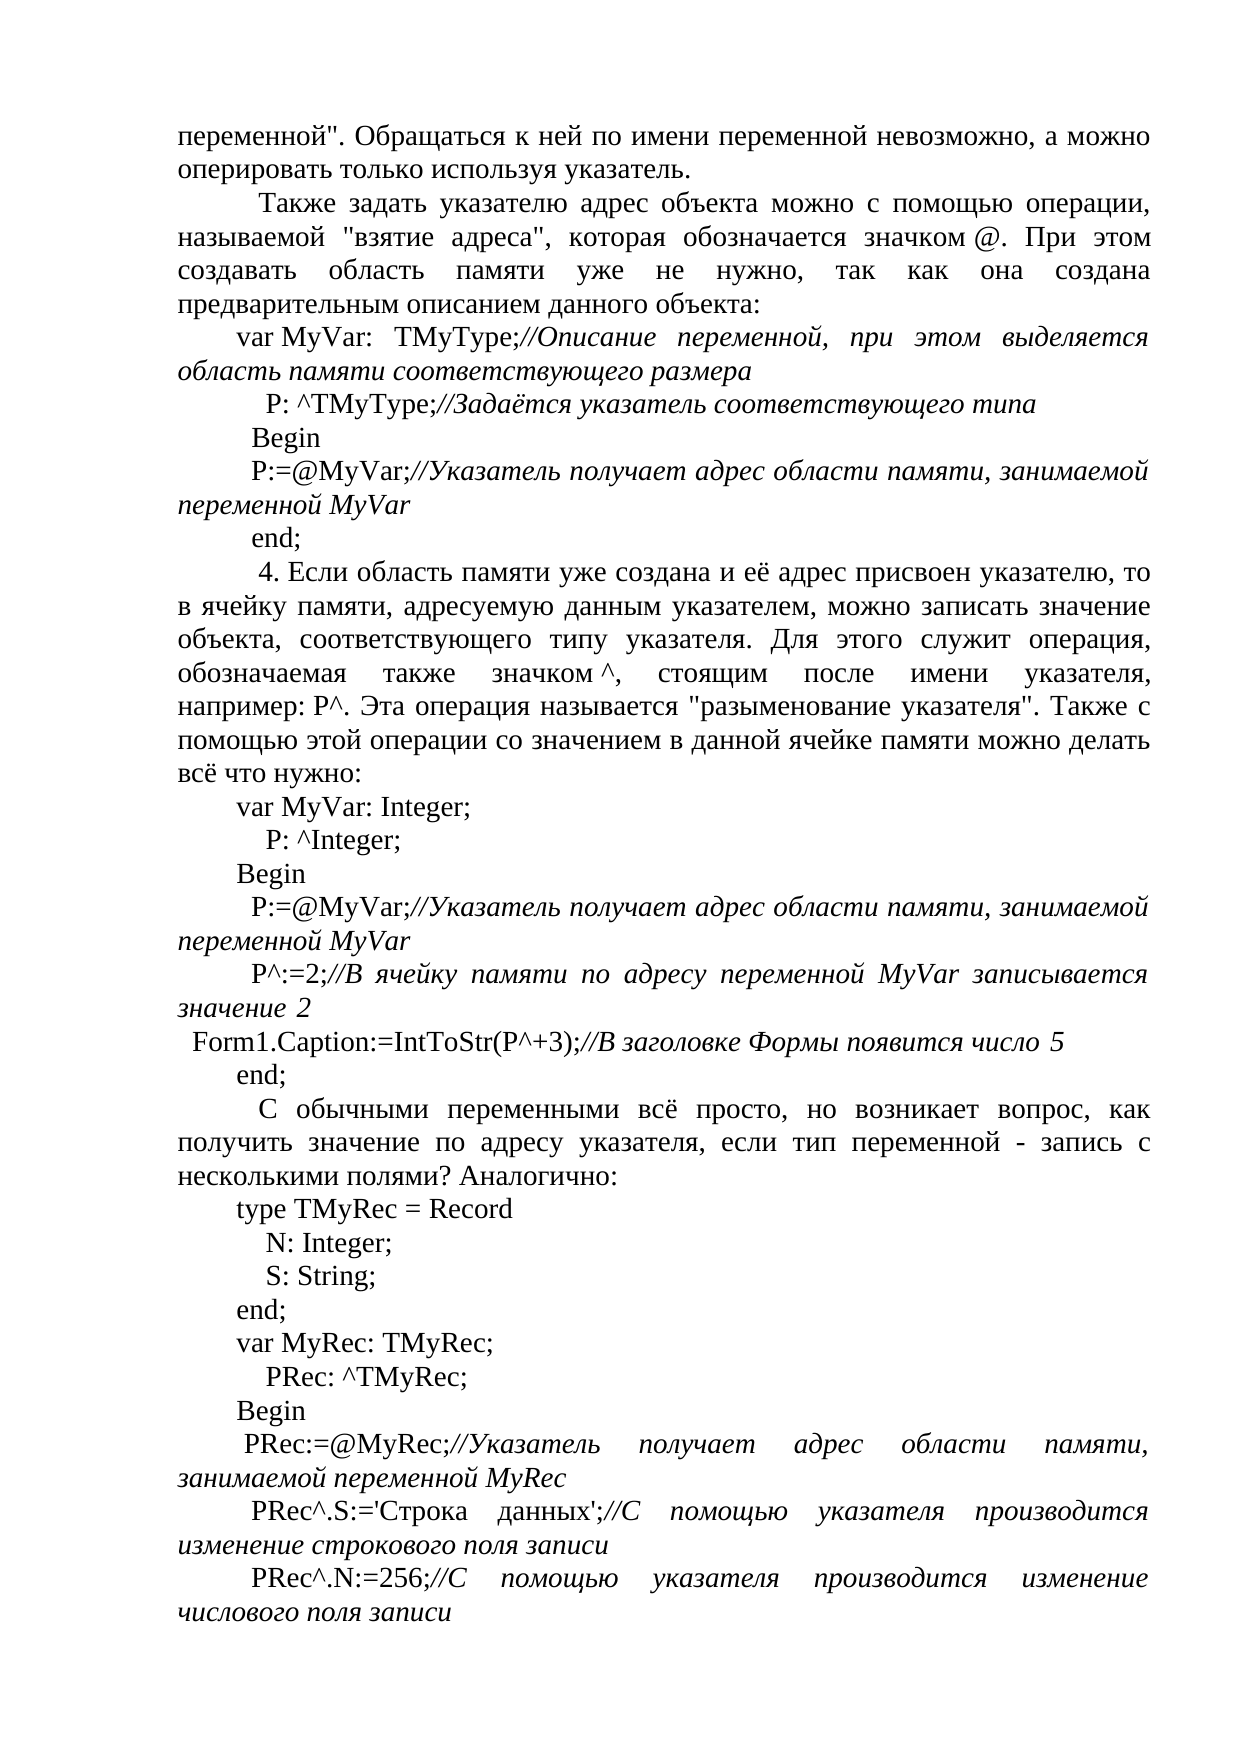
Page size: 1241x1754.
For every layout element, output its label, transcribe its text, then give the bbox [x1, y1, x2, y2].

text P: ^Integer; [177, 822, 1152, 856]
text end; [177, 1292, 1152, 1326]
text var MyVar: TMyType;//Описание переменной, при этом выделяется область памяти соответствующего размера [177, 319, 1152, 386]
text С обычными переменными всё просто, но возникает вопрос, как получить значение по адресу указателя, если тип переменной - запись с несколькими полями? Аналогично: [177, 1091, 1152, 1191]
text 4. Если область памяти уже создана и её адрес присвоен указателю, то в ячейку памяти, адресуемую данным указателем, можно записать значение объекта, соответствующего типу указателя. Для этого служит операция, обозначаемая также значком ^, стоящим после имени указателя, например: P^. Эта операция называется "разыменование указателя". Также с помощью этой операции со значением в данной ячейке памяти можно делать всё что нужно: [177, 554, 1152, 789]
text Begin [177, 420, 1152, 453]
text end; [177, 521, 1152, 554]
text Begin [177, 1393, 1152, 1426]
text PRec: ^TMyRec; [177, 1359, 1152, 1393]
text Также задать указателю адрес объекта можно с помощью операции, называемой "взятие адреса", которая обозначается значком @. При этом создавать область памяти уже не нужно, так как она создана предварительным описанием данного объекта: [177, 185, 1152, 319]
text var MyVar: Integer; [177, 789, 1152, 822]
text PRec:=@MyRec;//Указатель получает адрес области памяти, занимаемой переменной MyRec [177, 1426, 1152, 1493]
text type TMyRec = Record [177, 1191, 1152, 1225]
text P: ^TMyType;//Задаётся указатель соответствующего типа [177, 386, 1152, 420]
text Begin [177, 856, 1152, 889]
text P:=@MyVar;//Указатель получает адрес области памяти, занимаемой переменной MyVar [177, 453, 1152, 521]
text PRec^.S:='Строка данных';//С помощью указателя производится изменение строкового поля записи [177, 1493, 1152, 1560]
text end; [177, 1057, 1152, 1091]
text PRec^.N:=256;//С помощью указателя производится изменение числового поля записи [177, 1560, 1152, 1627]
text S: String; [177, 1258, 1152, 1292]
text var MyRec: TMyRec; [177, 1326, 1152, 1359]
text P^:=2;//В ячейку памяти по адресу переменной MyVar записывается значение 2 Form1.Caption:=IntToStr(P^+3);//В заголовке Формы появится число 5 [177, 957, 1152, 1057]
text N: Integer; [177, 1225, 1152, 1258]
text P:=@MyVar;//Указатель получает адрес области памяти, занимаемой переменной MyVar [177, 889, 1152, 957]
